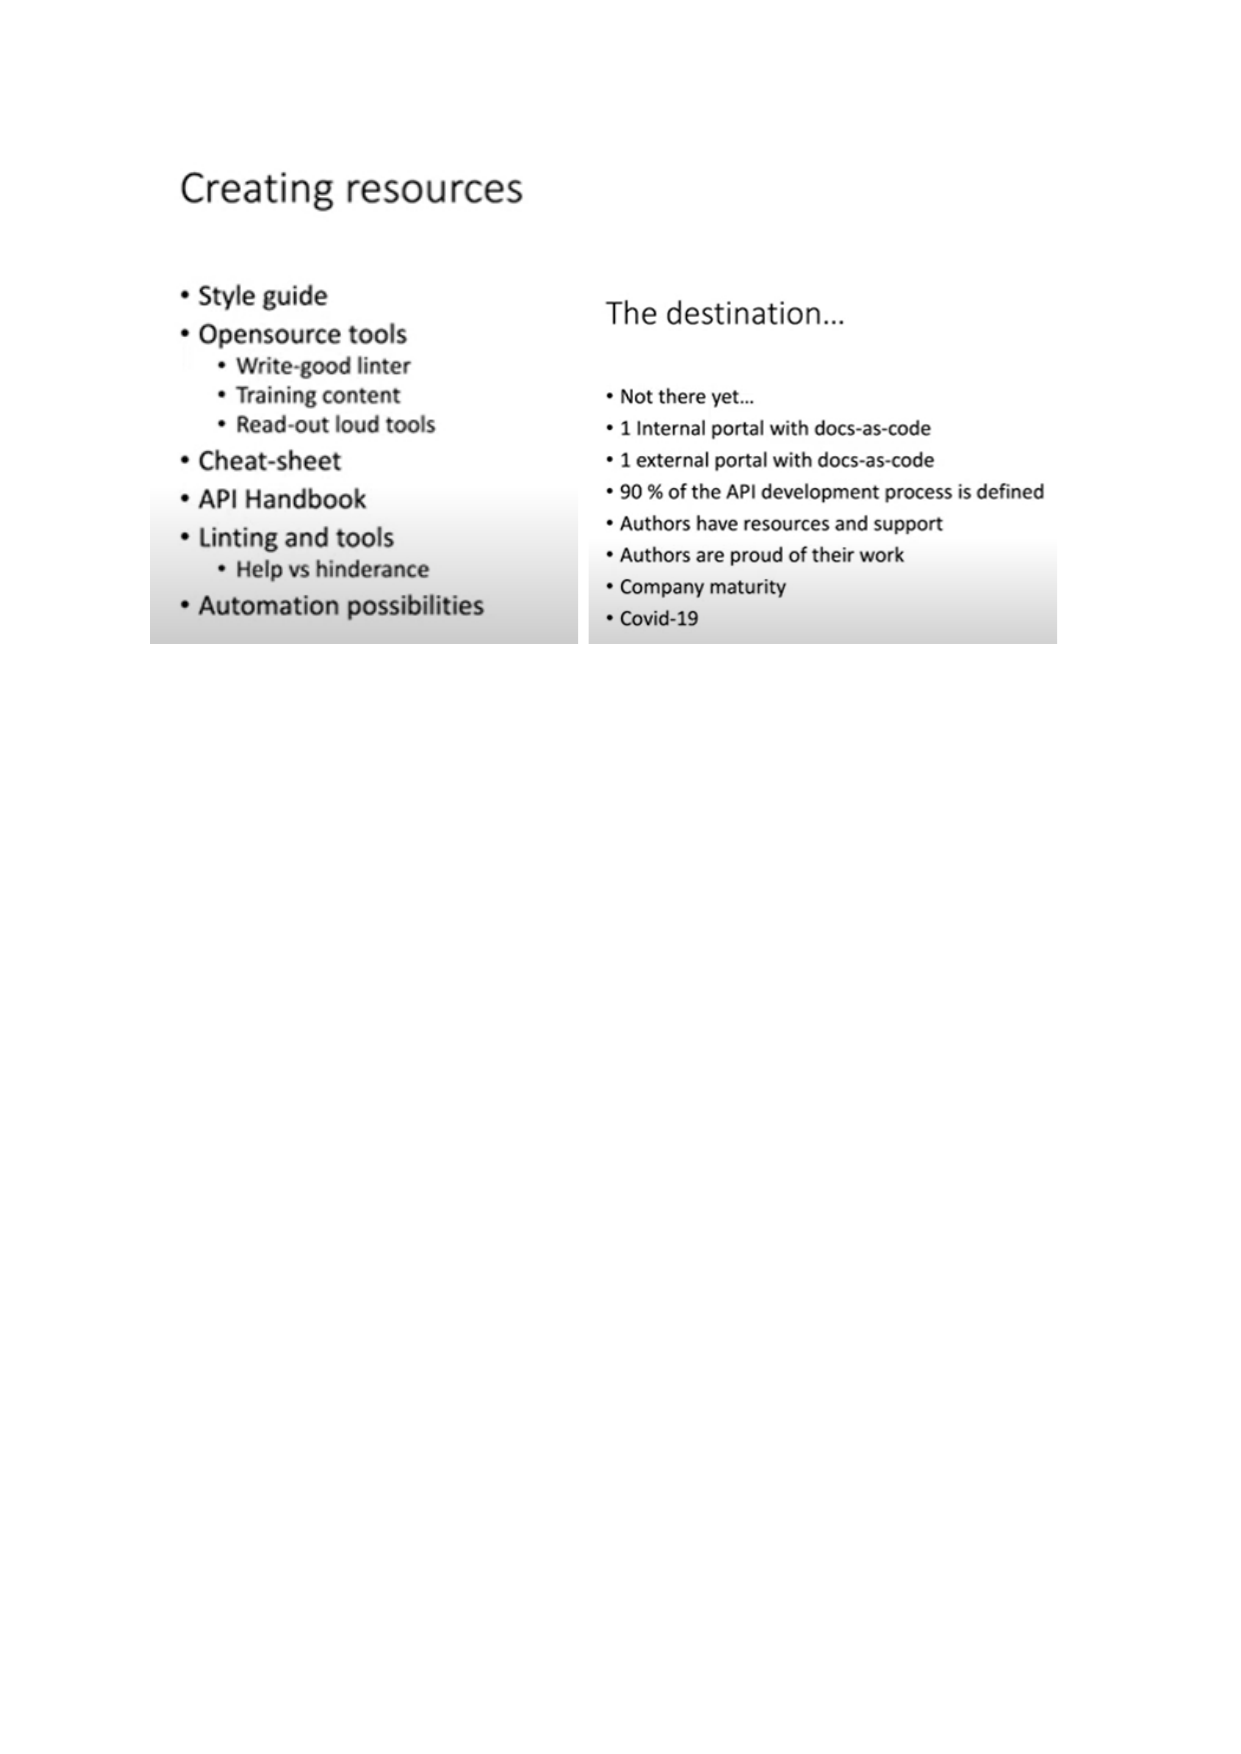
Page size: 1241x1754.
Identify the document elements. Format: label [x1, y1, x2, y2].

picture [150, 150, 579, 644]
picture [588, 292, 1058, 644]
